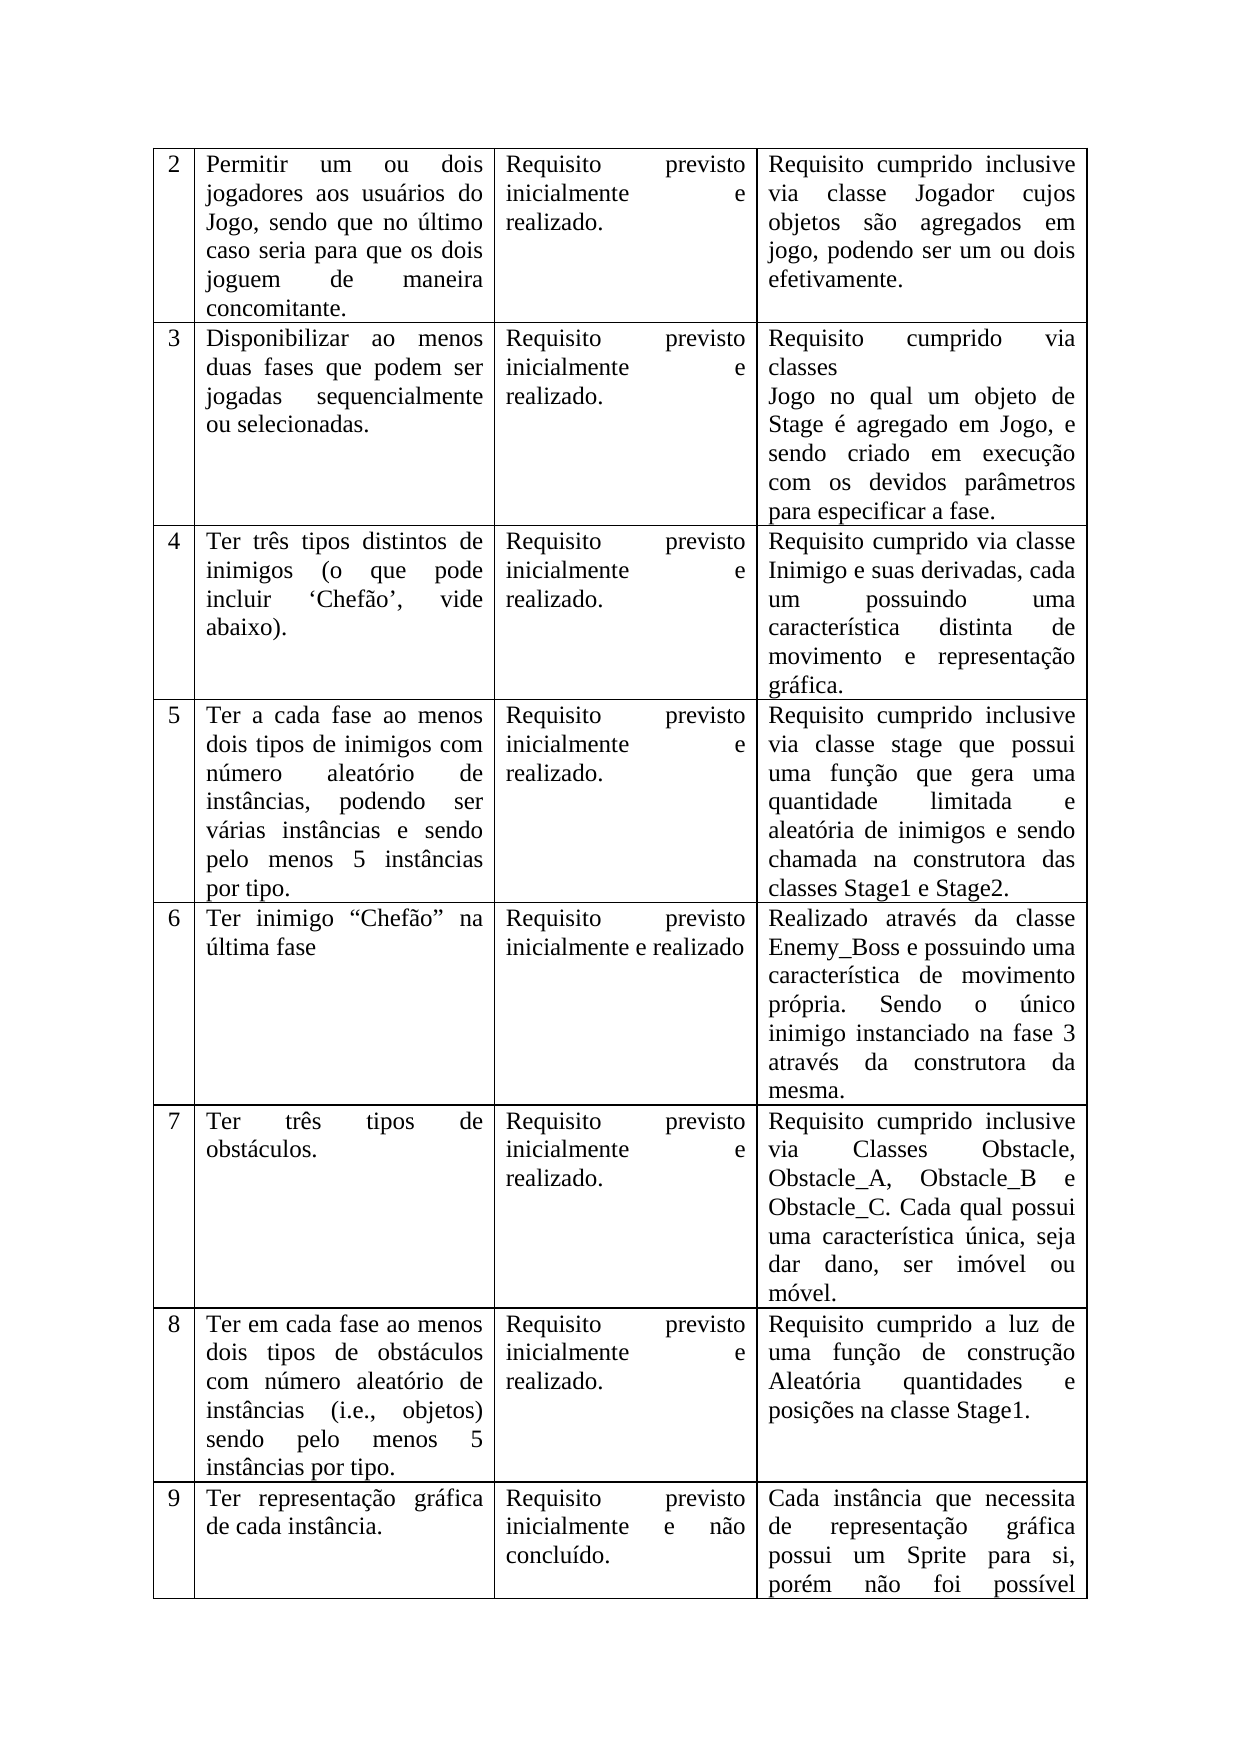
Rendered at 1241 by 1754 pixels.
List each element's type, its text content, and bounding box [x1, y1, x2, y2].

table_cell Requisito previsto inicialmente e realizado. [495, 700, 756, 901]
table_cell Requisito previsto inicialmente e realizado. [495, 1106, 756, 1307]
table_cell Requisito cumprido inclusive via classe stage que possui uma função que gera uma quantidade limitada e aleatória de inimigos e sendo chamada na construtora das classes Stage1 e Stage2. [758, 700, 1086, 901]
table_cell Disponibilizar ao menos duas fases que podem ser jogadas sequencialmente ou selecionadas. [195, 323, 494, 524]
table_cell 9 [154, 1483, 194, 1598]
table_cell Requisito previsto inicialmente e realizado [495, 903, 756, 1104]
table_cell Ter a cada fase ao menos dois tipos de inimigos com número aleatório de instâncias, podendo ser várias instâncias e sendo pelo menos 5 instâncias por tipo. [195, 700, 494, 901]
table_cell Ter três tipos distintos de inimigos (o que pode incluir ‘Chefão’, vide abaixo). [195, 526, 494, 699]
table_cell Ter três tipos de obstáculos. [195, 1106, 494, 1307]
table_cell 7 [154, 1106, 194, 1307]
table_cell 2 [154, 149, 194, 322]
table_cell 3 [154, 323, 194, 524]
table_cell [495, 149, 756, 322]
table_cell Requisito previsto inicialmente e realizado. [495, 1309, 756, 1481]
table_cell Ter inimigo “Chefão” na última fase [195, 903, 494, 1104]
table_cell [195, 1483, 494, 1598]
table_cell Requisito previsto inicialmente e realizado. [495, 323, 756, 524]
table_cell Requisito cumprido a luz de uma função de construção Aleatória quantidades e posições na classe Stage1. [758, 1309, 1086, 1481]
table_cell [758, 1483, 1086, 1598]
table_cell 6 [154, 903, 194, 1104]
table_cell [495, 1483, 756, 1598]
table_cell Permitir um ou dois jogadores aos usuários do Jogo, sendo que no último caso seria para que os dois joguem de maneira concomitante. [195, 149, 494, 322]
table_cell 8 [154, 1309, 194, 1481]
table_cell Requisito cumprido inclusive via Classes Obstacle, Obstacle_A, Obstacle_B e Obstacle_C. Cada qual possui uma característica única, seja dar dano, ser imóvel ou móvel. [758, 1106, 1086, 1307]
table_cell Requisito previsto inicialmente e realizado. [495, 526, 756, 699]
table_cell 5 [154, 700, 194, 901]
table_cell Realizado através da classe Enemy_Boss e possuindo uma característica de movimento própria. Sendo o único inimigo instanciado na fase 3 através da construtora da mesma. [758, 903, 1086, 1104]
table_cell Requisito cumprido via classe Inimigo e suas derivadas, cada um possuindo uma característica distinta de movimento e representação gráfica. [758, 526, 1086, 699]
table_cell Requisito cumprido inclusive via classe Jogador cujos objetos são agregados em jogo, podendo ser um ou dois efetivamente. [758, 149, 1086, 322]
table_cell 4 [154, 526, 194, 699]
table_cell Requisito cumprido via classes Jogo no qual um objeto de Stage é agregado em Jogo, e sendo criado em execução com os devidos parâmetros para especificar a fase. [758, 323, 1086, 524]
table_cell Ter em cada fase ao menos dois tipos de obstáculos com número aleatório de instâncias (i.e., objetos) sendo pelo menos 5 instâncias por tipo. [195, 1309, 494, 1481]
